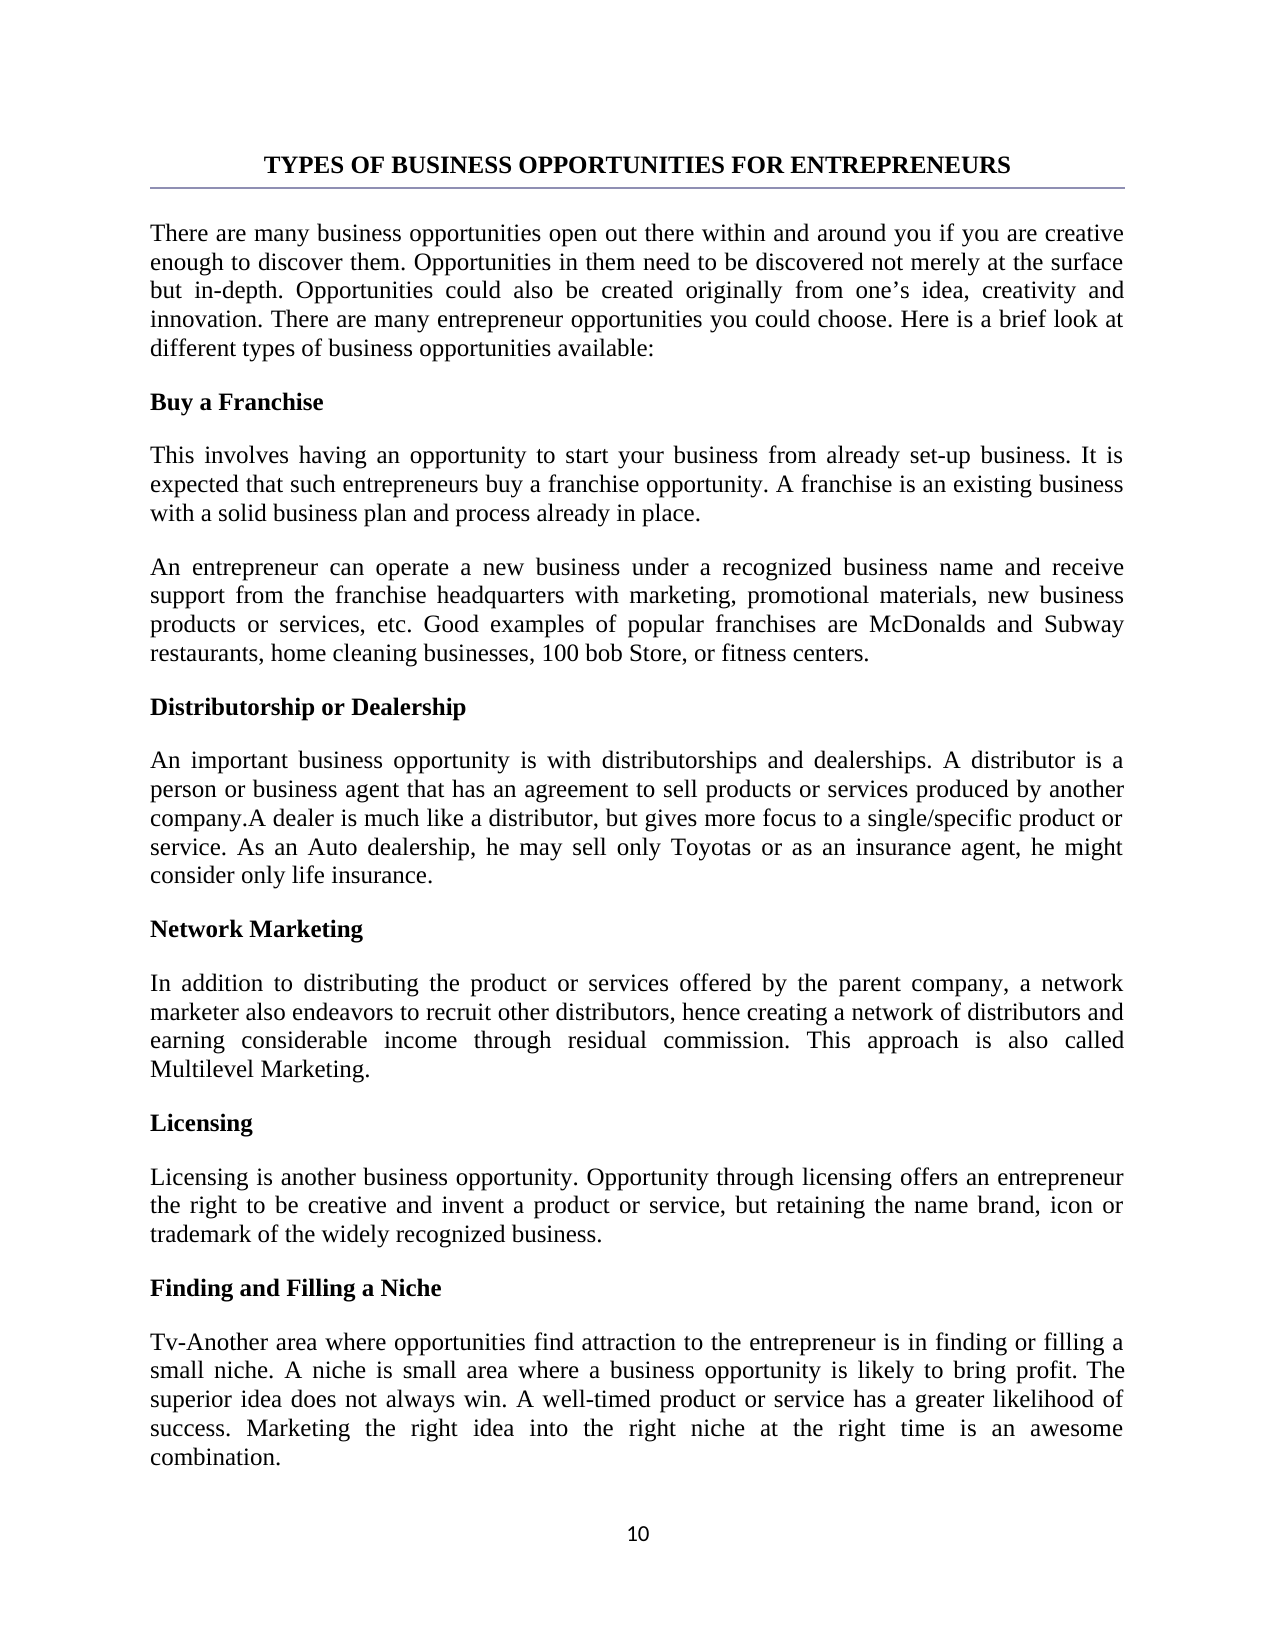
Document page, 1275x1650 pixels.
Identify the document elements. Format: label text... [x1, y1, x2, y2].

text Network Marketing [150, 914, 1125, 943]
text Distributorship or Dealership [150, 692, 1125, 720]
text Licensing [150, 1108, 1125, 1137]
text An important business opportunity is with distributorships and dealerships. A distributor is a person or business agent that has an agreement to sell products or services produced by another company.A dealer is much like a distributor, but gives more focus to a single/specific product or service. As an Auto dealership, he may sell only Toyotas or as an insurance agent, he might consider only life insurance. [150, 745, 1125, 889]
text This involves having an opportunity to start your business from already set-up business. It is expected that such entrepreneurs buy a franchise opportunity. A franchise is an existing business with a solid business plan and process already in place. [150, 440, 1125, 527]
text Tv-Another area where opportunities find attraction to the entrepreneur is in finding or filling a small niche. A niche is small area where a business opportunity is likely to bring profit. The superior idea does not always win. A well-timed product or service has a greater likelihood of success. Marketing the right idea into the right niche at the right time is an awesome combination. [150, 1327, 1125, 1470]
text Finding and Filling a Niche [150, 1273, 1125, 1302]
text Buy a Franchise [150, 387, 1125, 415]
subtitle TYPES OF BUSINESS OPPORTUNITIES FOR ENTREPRENEURS [150, 150, 1125, 187]
text There are many business opportunities open out there within and around you if you are creative enough to discover them. Opportunities in them need to be discovered not merely at the surface but in-depth. Opportunities could also be created originally from one’s idea, creativity and innovation. There are many entrepreneur opportunities you could choose. Here is a brief look at different types of business opportunities available: [150, 218, 1125, 362]
text In addition to distributing the product or services offered by the parent company, a network marketer also endeavors to recruit other distributors, hence creating a network of distributors and earning considerable income through residual commission. This approach is also called Multilevel Marketing. [150, 968, 1125, 1083]
text An entrepreneur can operate a new business under a recognized business name and receive support from the franchise headquarters with marketing, promotional materials, new business products or services, etc. Good examples of popular franchises are McDonalds and Subway restaurants, home cleaning businesses, 100 bob Store, or fitness centers. [150, 552, 1125, 667]
text Licensing is another business opportunity. Opportunity through licensing offers an entrepreneur the right to be creative and invent a product or service, but retaining the name brand, icon or trademark of the widely recognized business. [150, 1162, 1125, 1248]
